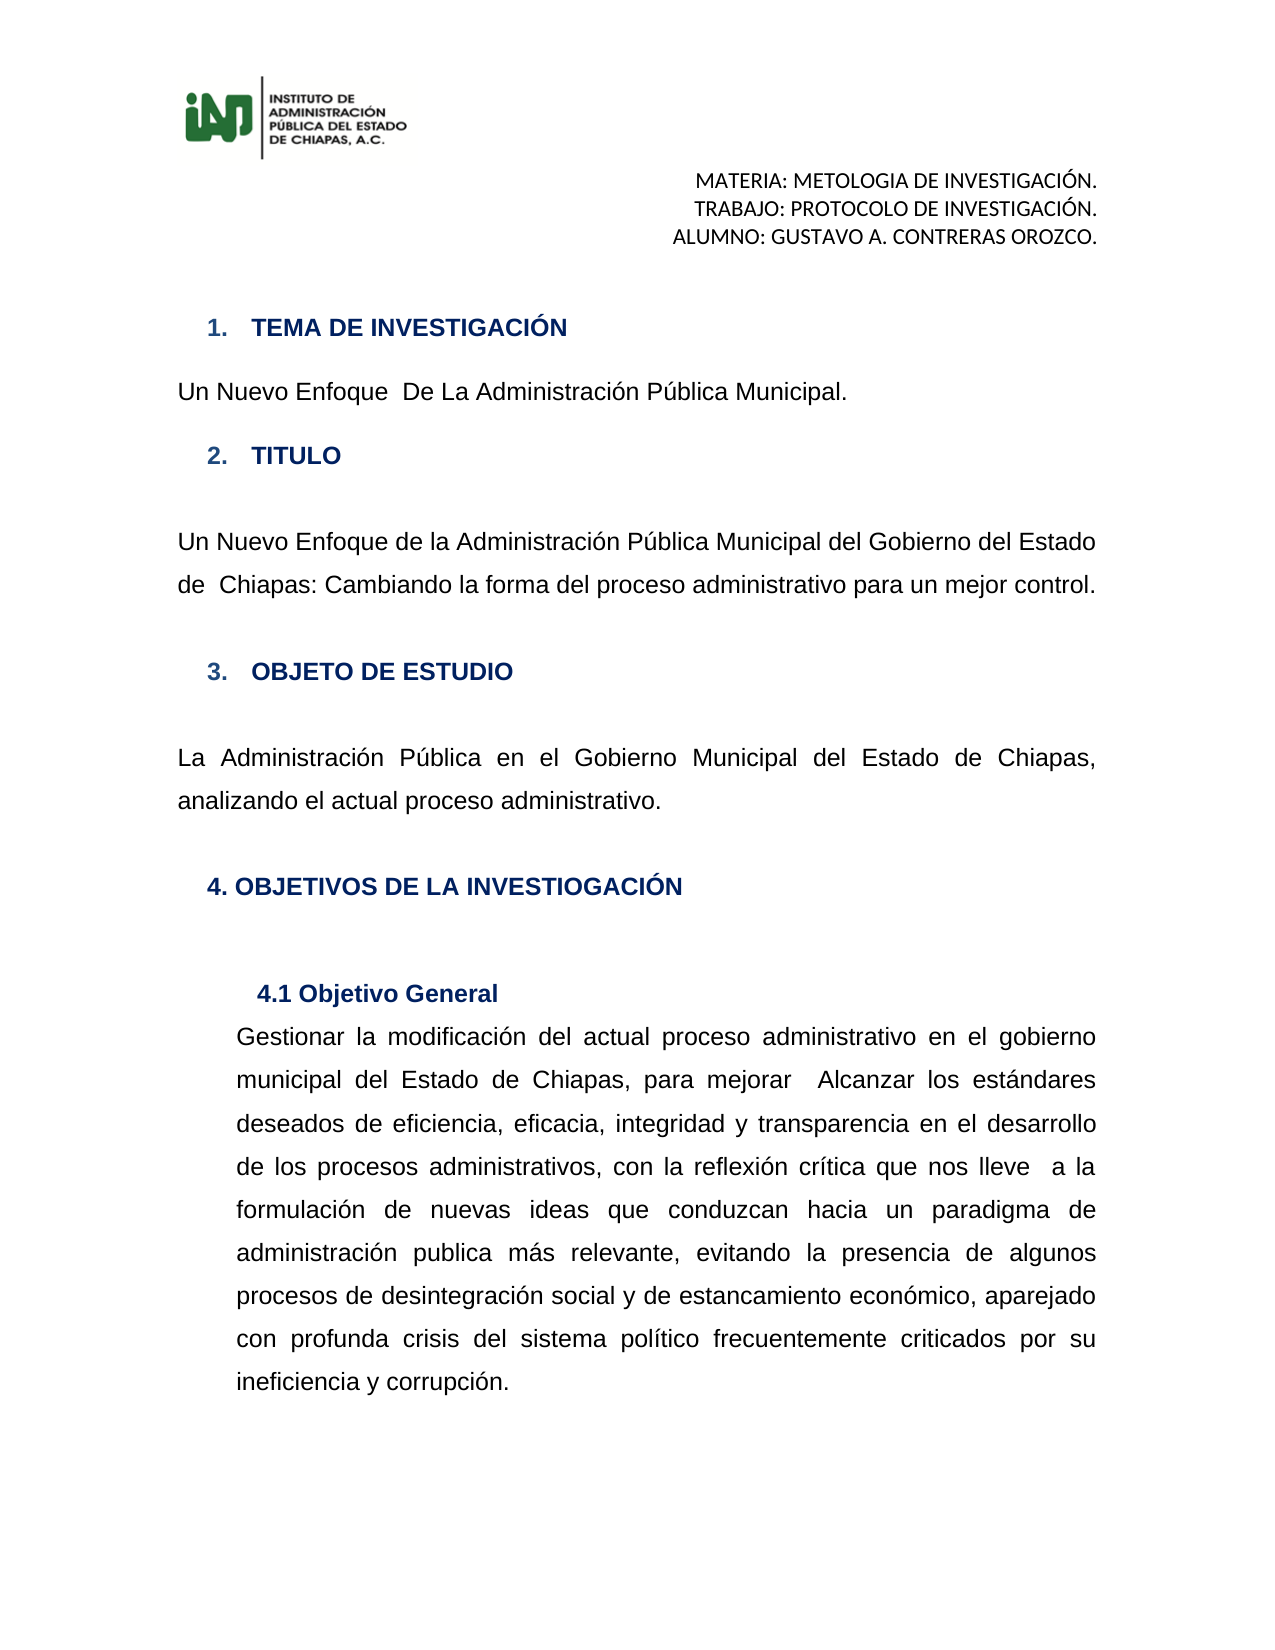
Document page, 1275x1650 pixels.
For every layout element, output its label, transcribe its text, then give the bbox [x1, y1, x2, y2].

list TITULO [207, 441, 1098, 470]
list La Administración Pública en el Gobierno Municipal del Estado de Chiapas, analizando el actual proceso administrativo. [177, 743, 1098, 815]
list Un Nuevo Enfoque de la Administración Pública Municipal del Gobierno del Estado de Chiapas: Cambiando la forma del proceso administrativo para un mejor control. [177, 527, 1098, 599]
text Un Nuevo Enfoque De La Administración Pública Municipal. [177, 377, 1098, 406]
list 4. OBJETIVOS DE LA INVESTIOGACIÓN [207, 872, 1098, 901]
list OBJETO DE ESTUDIO [207, 657, 1098, 685]
list Gestionar la modificación del actual proceso administrativo en el gobierno municipal del Estado de Chiapas, para mejorar Alcanzar los estándares deseados de eficiencia, eficacia, integridad y transparencia en el desarrollo de los procesos administrativos, con la reflexión crítica que nos lleve a la formulación de nuevas ideas que conduzcan hacia un paradigma de administración publica más relevante, evitando la presencia de algunos procesos de desintegración social y de estancamiento económico, aparejado con profunda crisis del sistema político frecuentemente criticados por su ineficiencia y corrupción. [236, 1022, 1098, 1396]
list 4.1 Objetivo General [257, 979, 1098, 1008]
picture [177, 73, 419, 166]
list TEMA DE INVESTIGACIÓN [207, 313, 1098, 342]
